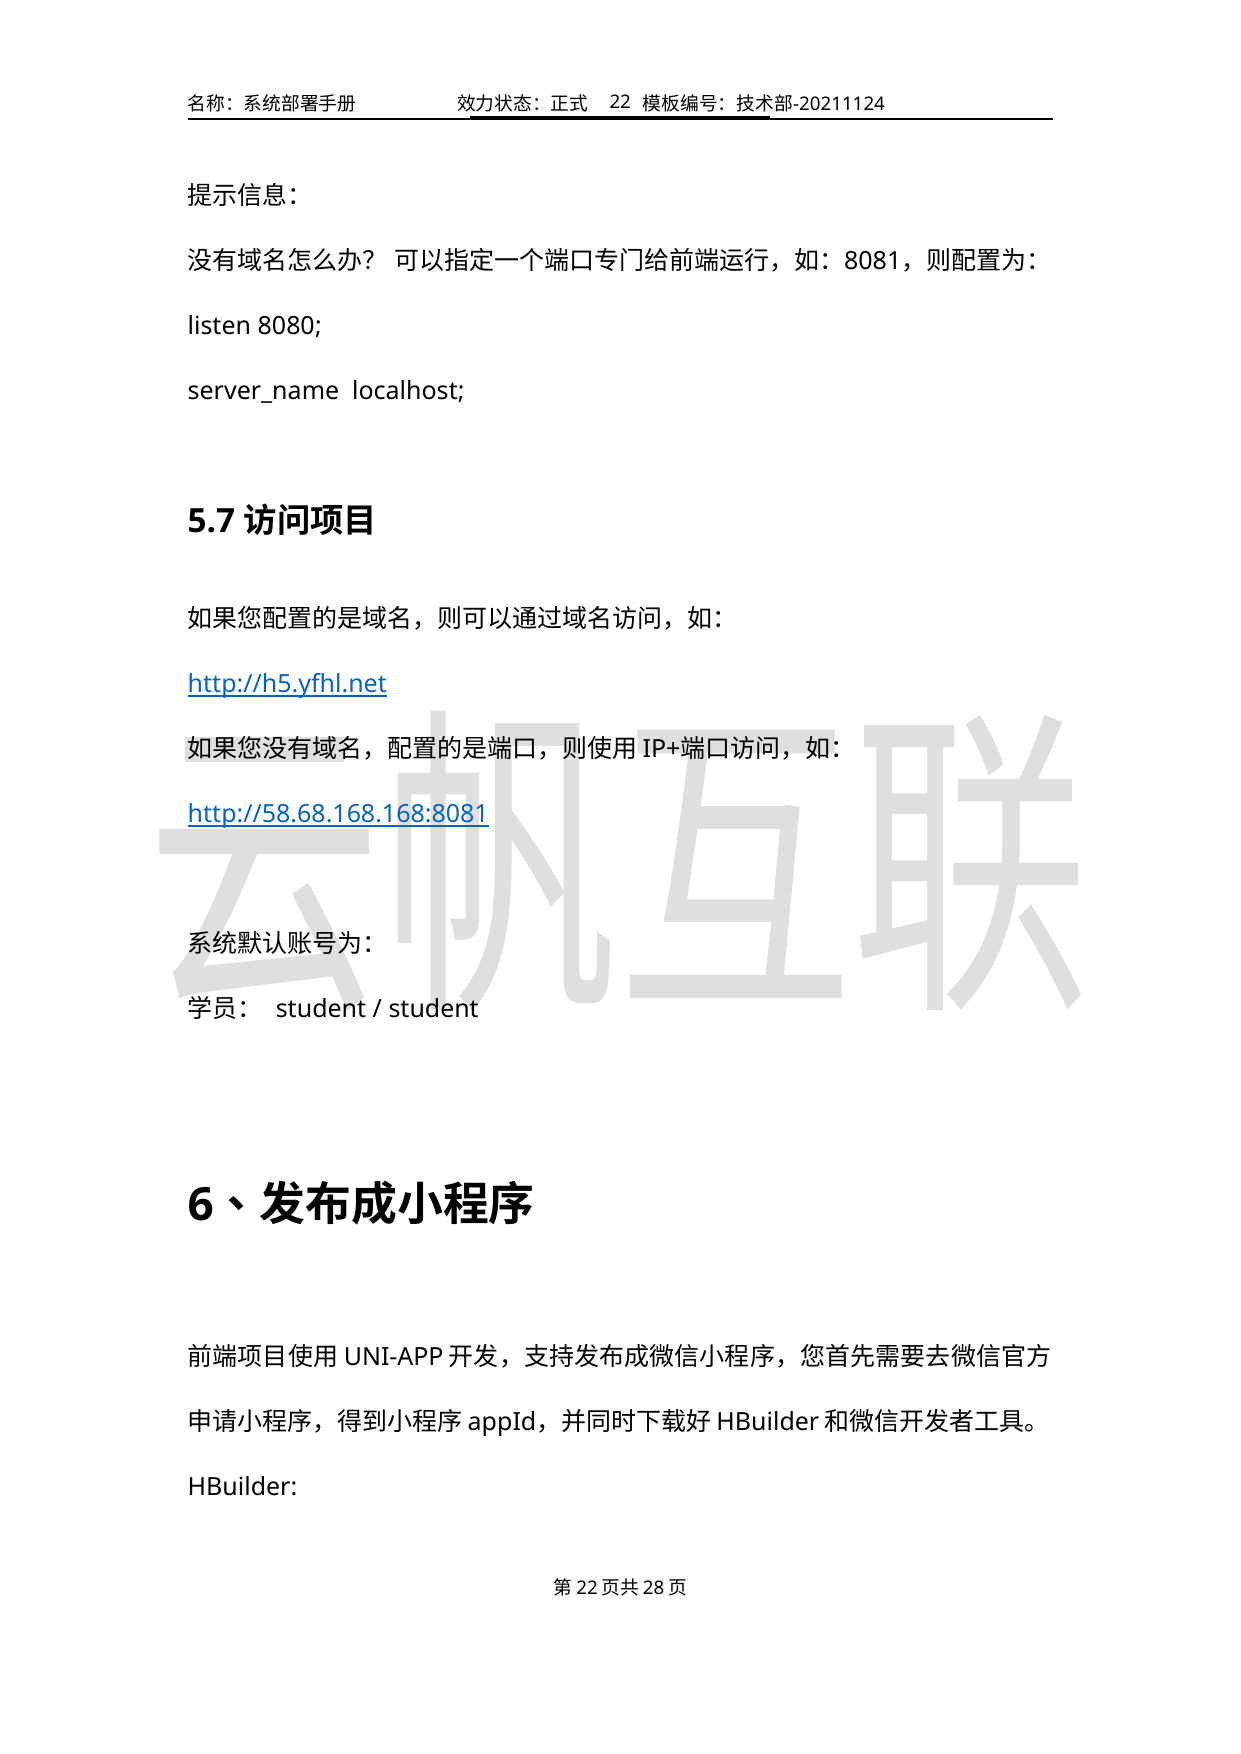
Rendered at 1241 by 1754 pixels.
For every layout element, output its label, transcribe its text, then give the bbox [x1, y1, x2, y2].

text 系统默认账号为： [187, 911, 1053, 976]
text 如果您配置的是域名，则可以通过域名访问，如： [187, 586, 1053, 651]
text 学员： student / student [187, 976, 1053, 1041]
text 如果您没有域名，配置的是端口，则使用IP+端口访问，如： [187, 716, 1053, 781]
list server_name localhost; [187, 357, 1053, 422]
text http://58.68.168.168:8081 [187, 781, 1053, 846]
text 前端项目使用UNI-APP开发，支持发布成微信小程序，您首先需要去微信官方申请小程序，得到小程序appId，并同时下载好HBuilder和微信开发者工具。 [187, 1323, 1053, 1453]
list 没有域名怎么办？ 可以指定一个端口专门给前端运行，如：8081，则配置为： [187, 227, 1053, 292]
subtitle 5.7 访问项目 [187, 487, 1053, 552]
text http://h5.yfhl.net [187, 651, 1053, 716]
list 提示信息： [187, 162, 1053, 227]
list listen 8080; [187, 292, 1053, 357]
text HBuilder: [187, 1453, 1053, 1518]
subtitle 发布成小程序 [187, 1171, 1053, 1236]
